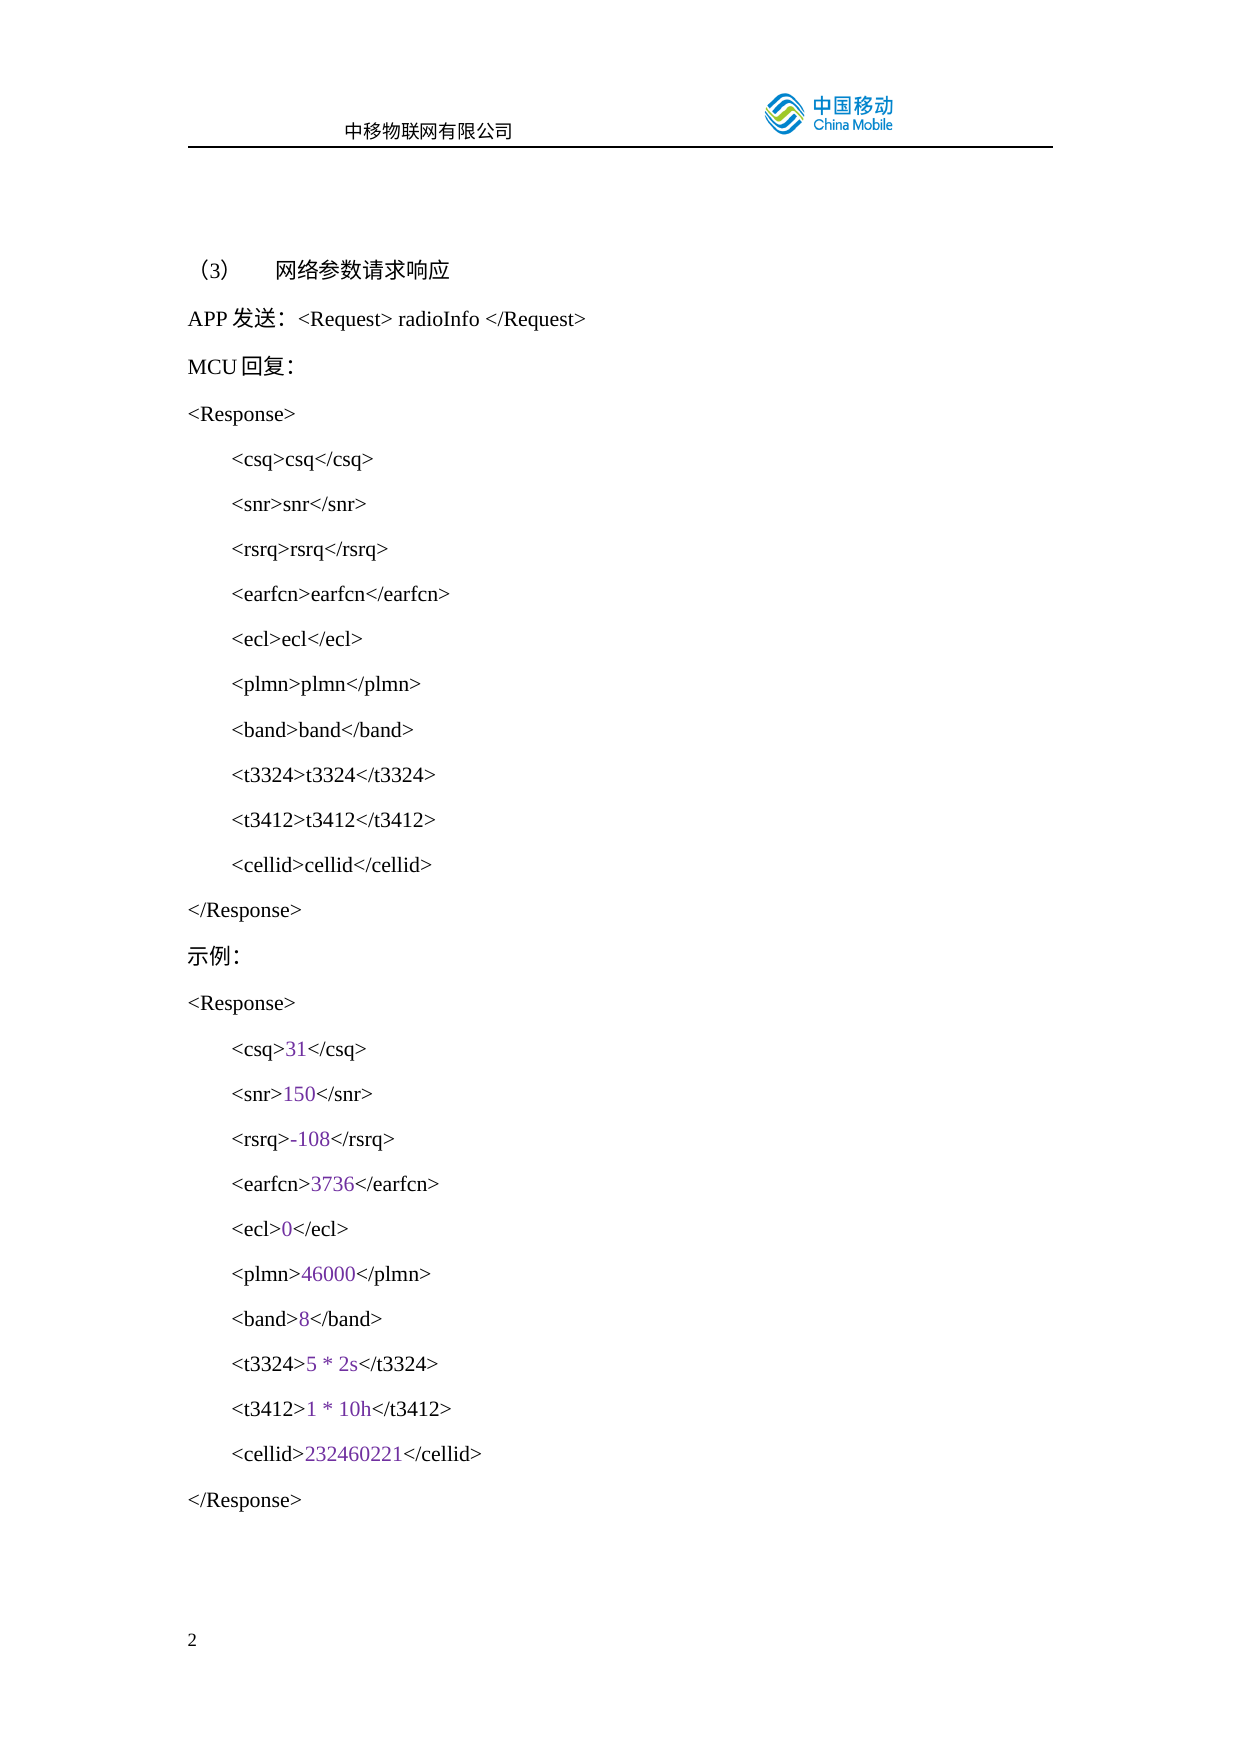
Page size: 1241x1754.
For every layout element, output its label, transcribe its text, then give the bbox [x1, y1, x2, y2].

text <rsrq>rsrq</rsrq> [187, 532, 1053, 565]
text </Response> [187, 1483, 1053, 1515]
text <earfcn>3736</earfcn> [187, 1167, 1053, 1200]
picture [761, 88, 896, 139]
text <csq>csq</csq> [187, 442, 1053, 475]
text MCU回复： [187, 349, 1053, 381]
text <Response> [187, 397, 1053, 430]
text <csq>31</csq> [187, 1032, 1053, 1064]
text <Response> [187, 987, 1053, 1019]
text <band>band</band> [187, 713, 1053, 745]
text <snr>snr</snr> [187, 487, 1053, 520]
text </Response> [187, 893, 1053, 926]
text <snr>150</snr> [187, 1077, 1053, 1109]
text <cellid>cellid</cellid> [187, 848, 1053, 881]
text <ecl>0</ecl> [187, 1212, 1053, 1245]
list 网络参数请求响应 [187, 252, 1053, 285]
text 示例： [187, 938, 1053, 971]
text <ecl>ecl</ecl> [187, 623, 1053, 655]
text <plmn>46000</plmn> [187, 1257, 1053, 1290]
text APP发送：<Request> radioInfo </Request> [187, 301, 1053, 333]
text <band>8</band> [187, 1302, 1053, 1335]
text <cellid>232460221</cellid> [187, 1438, 1053, 1470]
text <t3412>1 * 10h</t3412> [187, 1393, 1053, 1425]
text <rsrq>-108</rsrq> [187, 1122, 1053, 1154]
text <t3324>5 * 2s</t3324> [187, 1348, 1053, 1380]
text <t3324>t3324</t3324> [187, 758, 1053, 791]
text <earfcn>earfcn</earfcn> [187, 578, 1053, 610]
text <t3412>t3412</t3412> [187, 803, 1053, 836]
text <plmn>plmn</plmn> [187, 668, 1053, 700]
